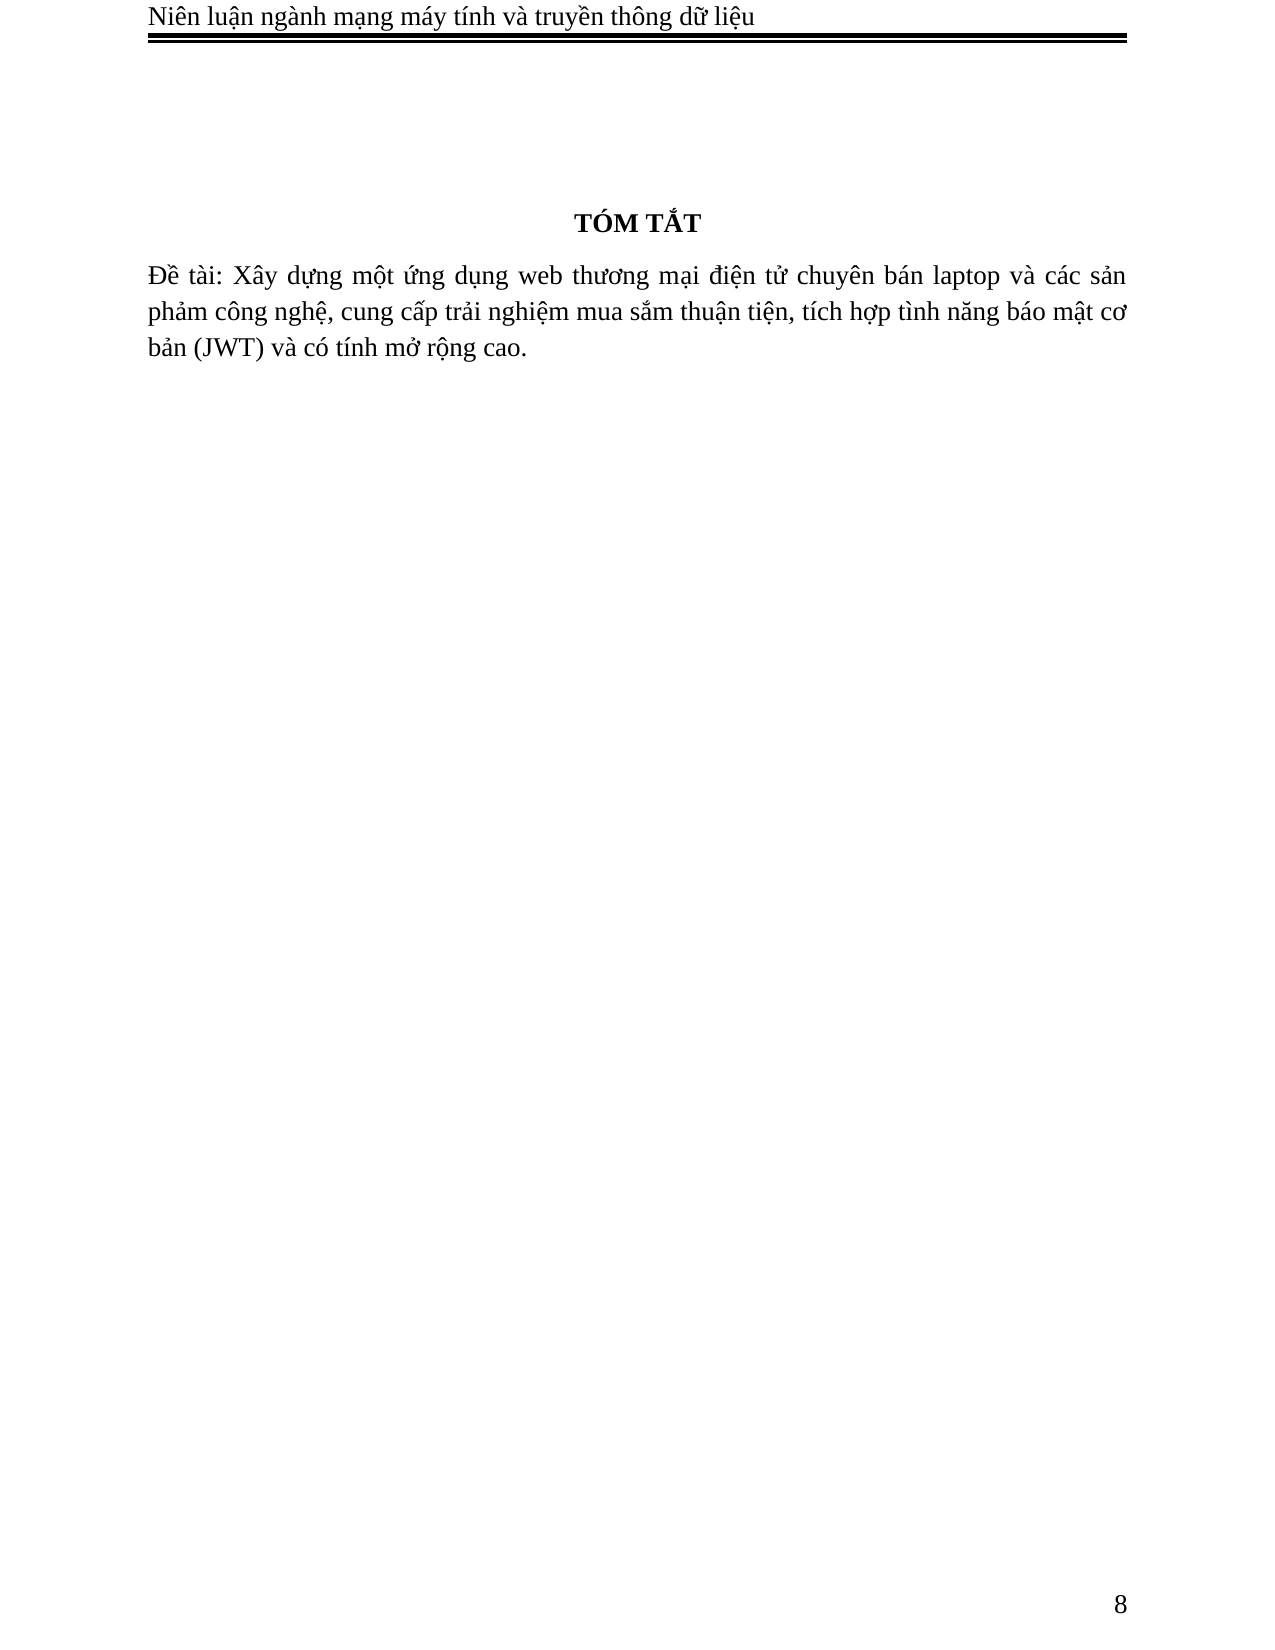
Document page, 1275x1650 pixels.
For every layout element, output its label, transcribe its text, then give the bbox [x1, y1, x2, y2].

text Đề tài: Xây dựng một ứng dụng web thương mại điện tử chuyên bán laptop và các sản phảm công nghệ, cung cấp trải nghiệm mua sắm thuận tiện, tích hợp tình năng báo mật cơ bản (JWT) và có tính mở rộng cao. [148, 259, 1127, 362]
text TÓM TẮT [148, 207, 1127, 238]
